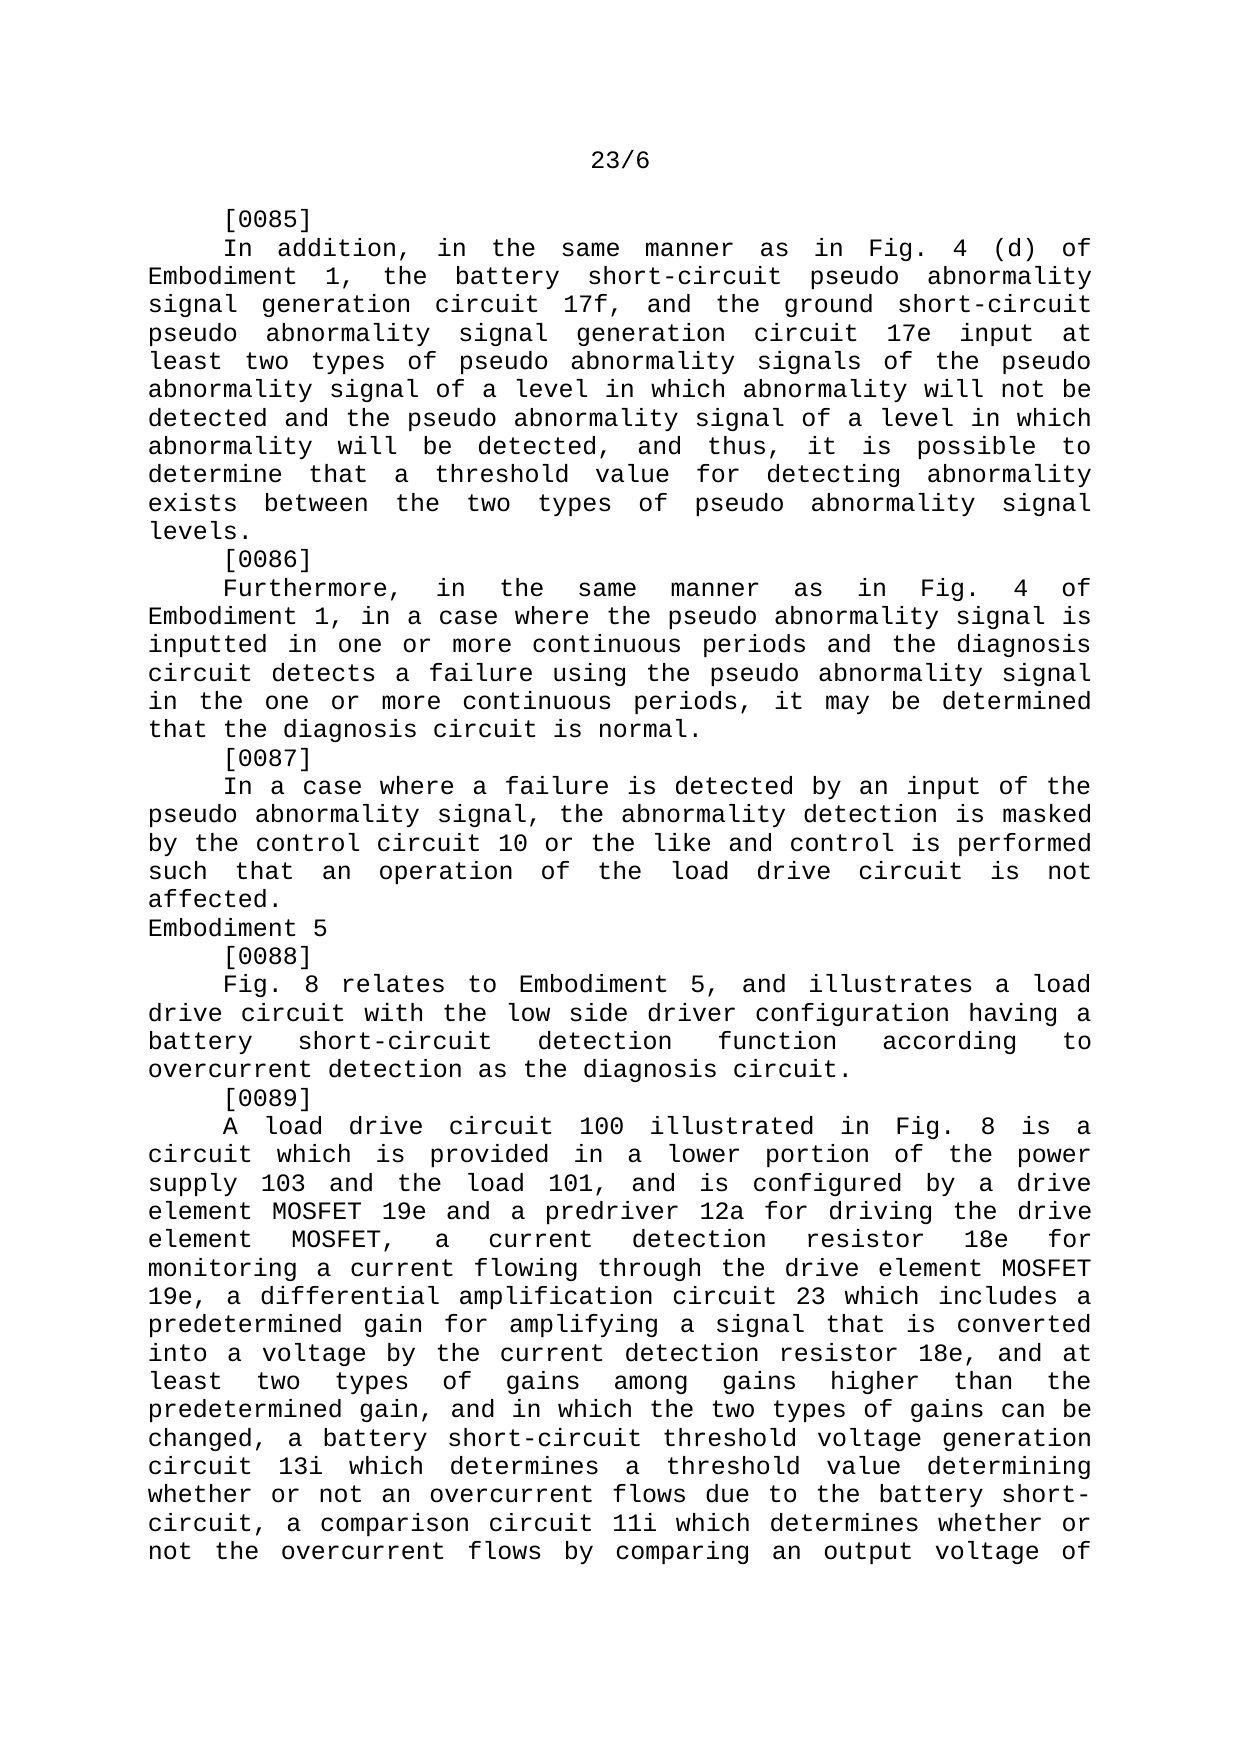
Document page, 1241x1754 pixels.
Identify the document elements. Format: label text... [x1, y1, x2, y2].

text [148, 1113, 1092, 1567]
text [0087] [148, 745, 1092, 773]
text In addition, in the same manner as in Fig. 4 (d) of Embodiment 1, the battery short-circuit pseudo abnormality signal generation circuit 17f, and the ground short-circuit pseudo abnormality signal generation circuit 17e input at least two types of pseudo abnormality signals of the pseudo abnormality signal of a level in which abnormality will not be detected and the pseudo abnormality signal of a level in which abnormality will be detected, and thus, it is possible to determine that a threshold value for detecting abnormality exists between the two types of pseudo abnormality signal levels. [148, 235, 1092, 547]
text [0086] [148, 547, 1092, 575]
text Furthermore, in the same manner as in Fig. 4 of Embodiment 1, in a case where the pseudo abnormality signal is inputted in one or more continuous periods and the diagnosis circuit detects a failure using the pseudo abnormality signal in the one or more continuous periods, it may be determined that the diagnosis circuit is normal. [148, 575, 1092, 745]
text Fig. 8 relates to Embodiment 5, and illustrates a load drive circuit with the low side driver configuration having a battery short-circuit detection function according to overcurrent detection as the diagnosis circuit. [148, 972, 1092, 1085]
text [0088] [148, 943, 1092, 972]
text [0089] [148, 1085, 1092, 1113]
text In a case where a failure is detected by an input of the pseudo abnormality signal, the abnormality detection is masked by the control circuit 10 or the like and control is performed such that an operation of the load drive circuit is not affected. [148, 773, 1092, 915]
text Embodiment 5 [148, 915, 1092, 943]
text [0085] [148, 207, 1092, 235]
